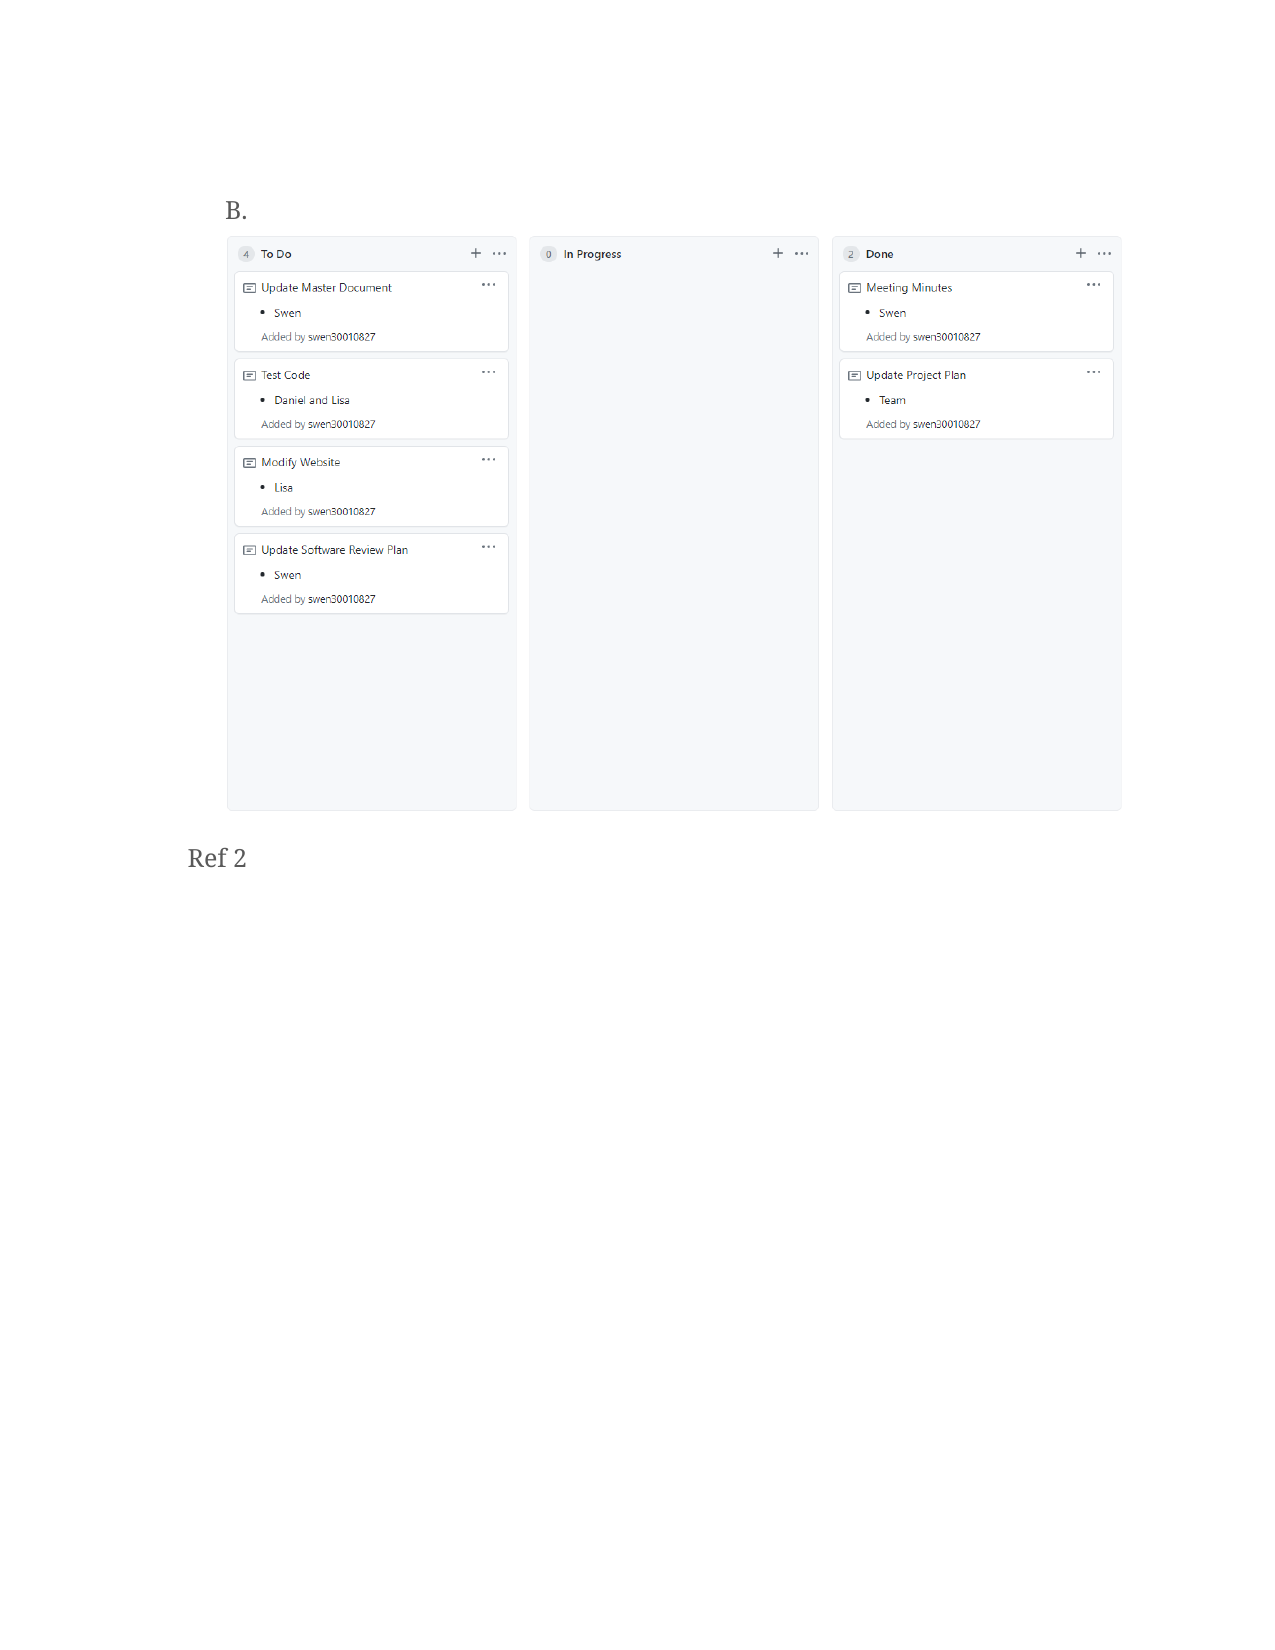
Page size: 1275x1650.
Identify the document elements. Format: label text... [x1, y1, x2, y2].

text Ref 2 [187, 841, 1087, 874]
